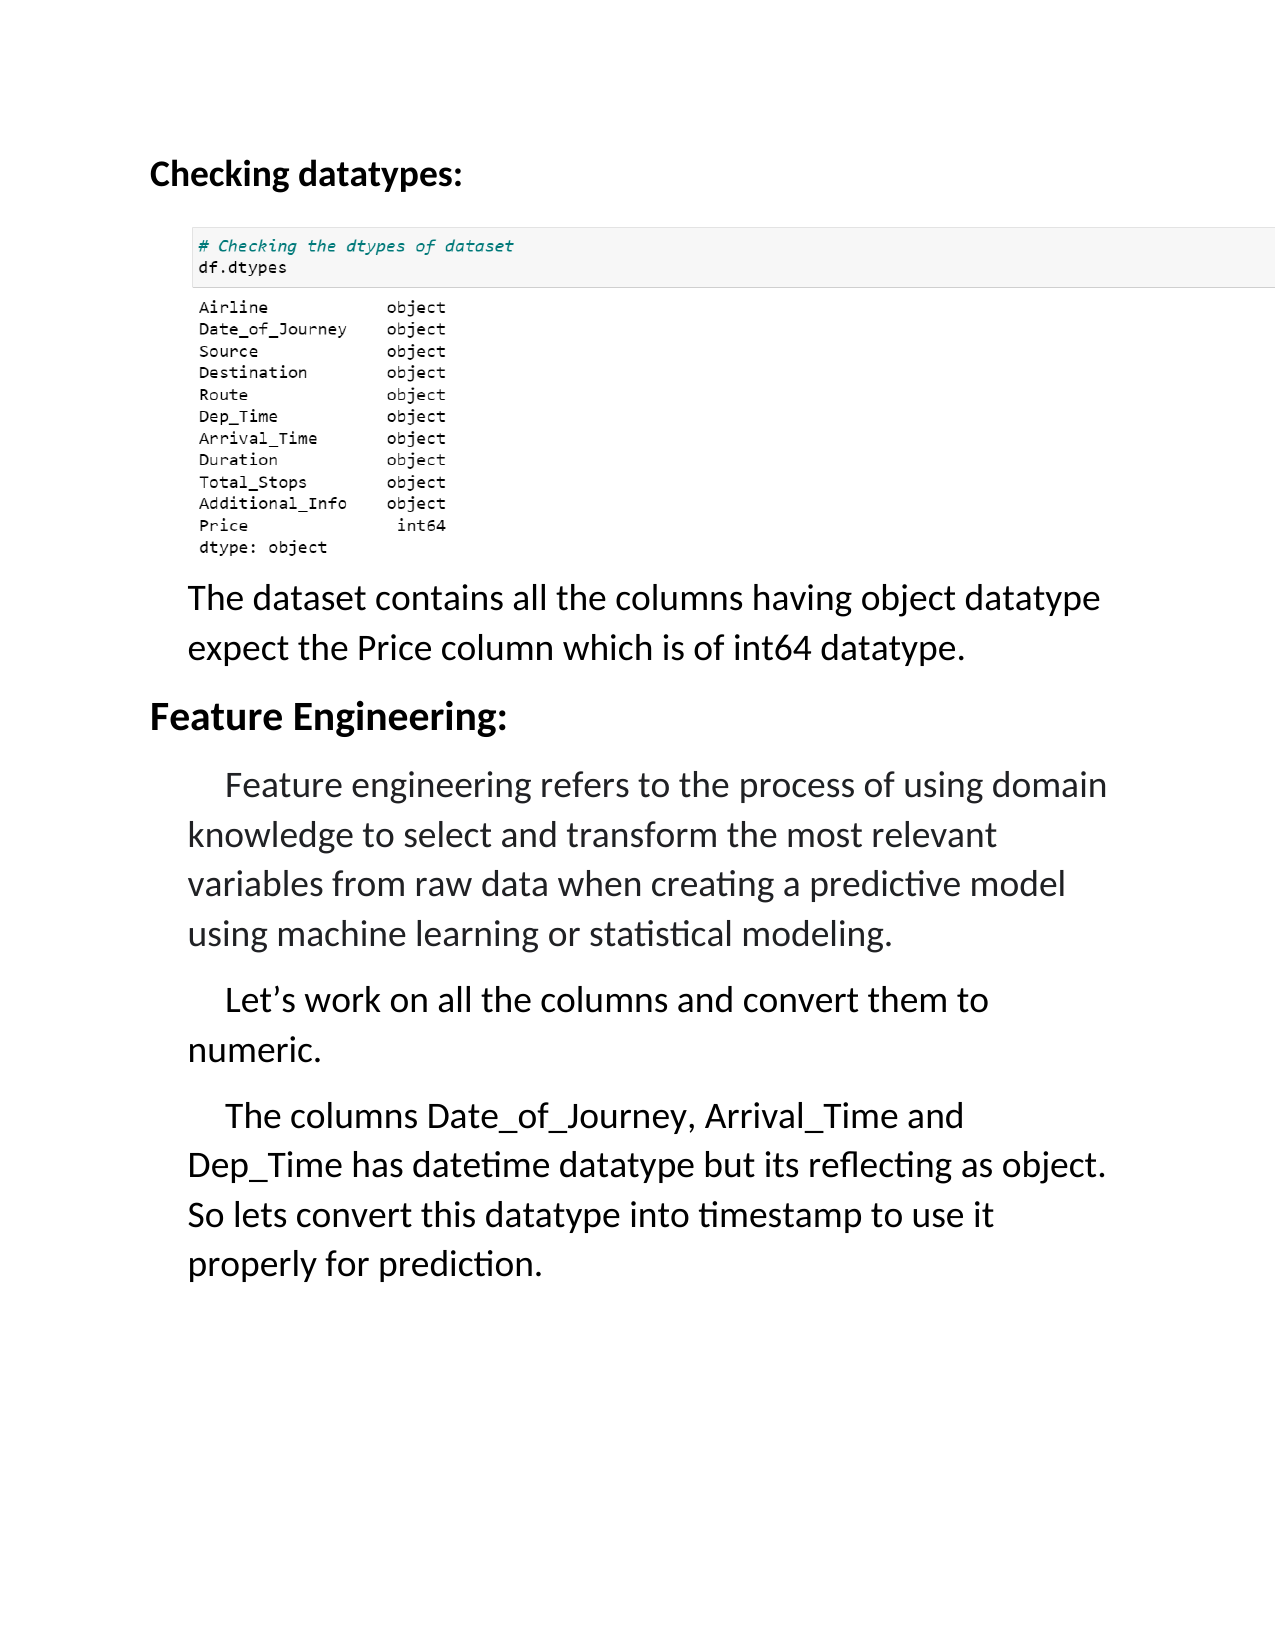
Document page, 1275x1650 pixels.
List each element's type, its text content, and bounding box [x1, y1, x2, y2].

text Feature Engineering: [150, 690, 1125, 741]
text Feature engineering refers to the process of using domain knowledge to select and transform the most relevant variables from raw data when creating a predictive model using machine learning or statistical modeling. [187, 761, 1125, 956]
text The dataset contains all the columns having object datatype expect the Price column which is of int64 datatype. [187, 571, 1125, 669]
text Let’s work on all the columns and convert them to numeric. [187, 976, 1125, 1071]
text Checking datatypes: [150, 150, 1125, 196]
text The columns Date_of_Journey, Arrival_Time and Dep_Time has datetime datatype but its reflecting as object. So lets convert this datatype into timestamp to use it properly for prediction. [187, 1092, 1125, 1286]
picture [187, 216, 1275, 571]
